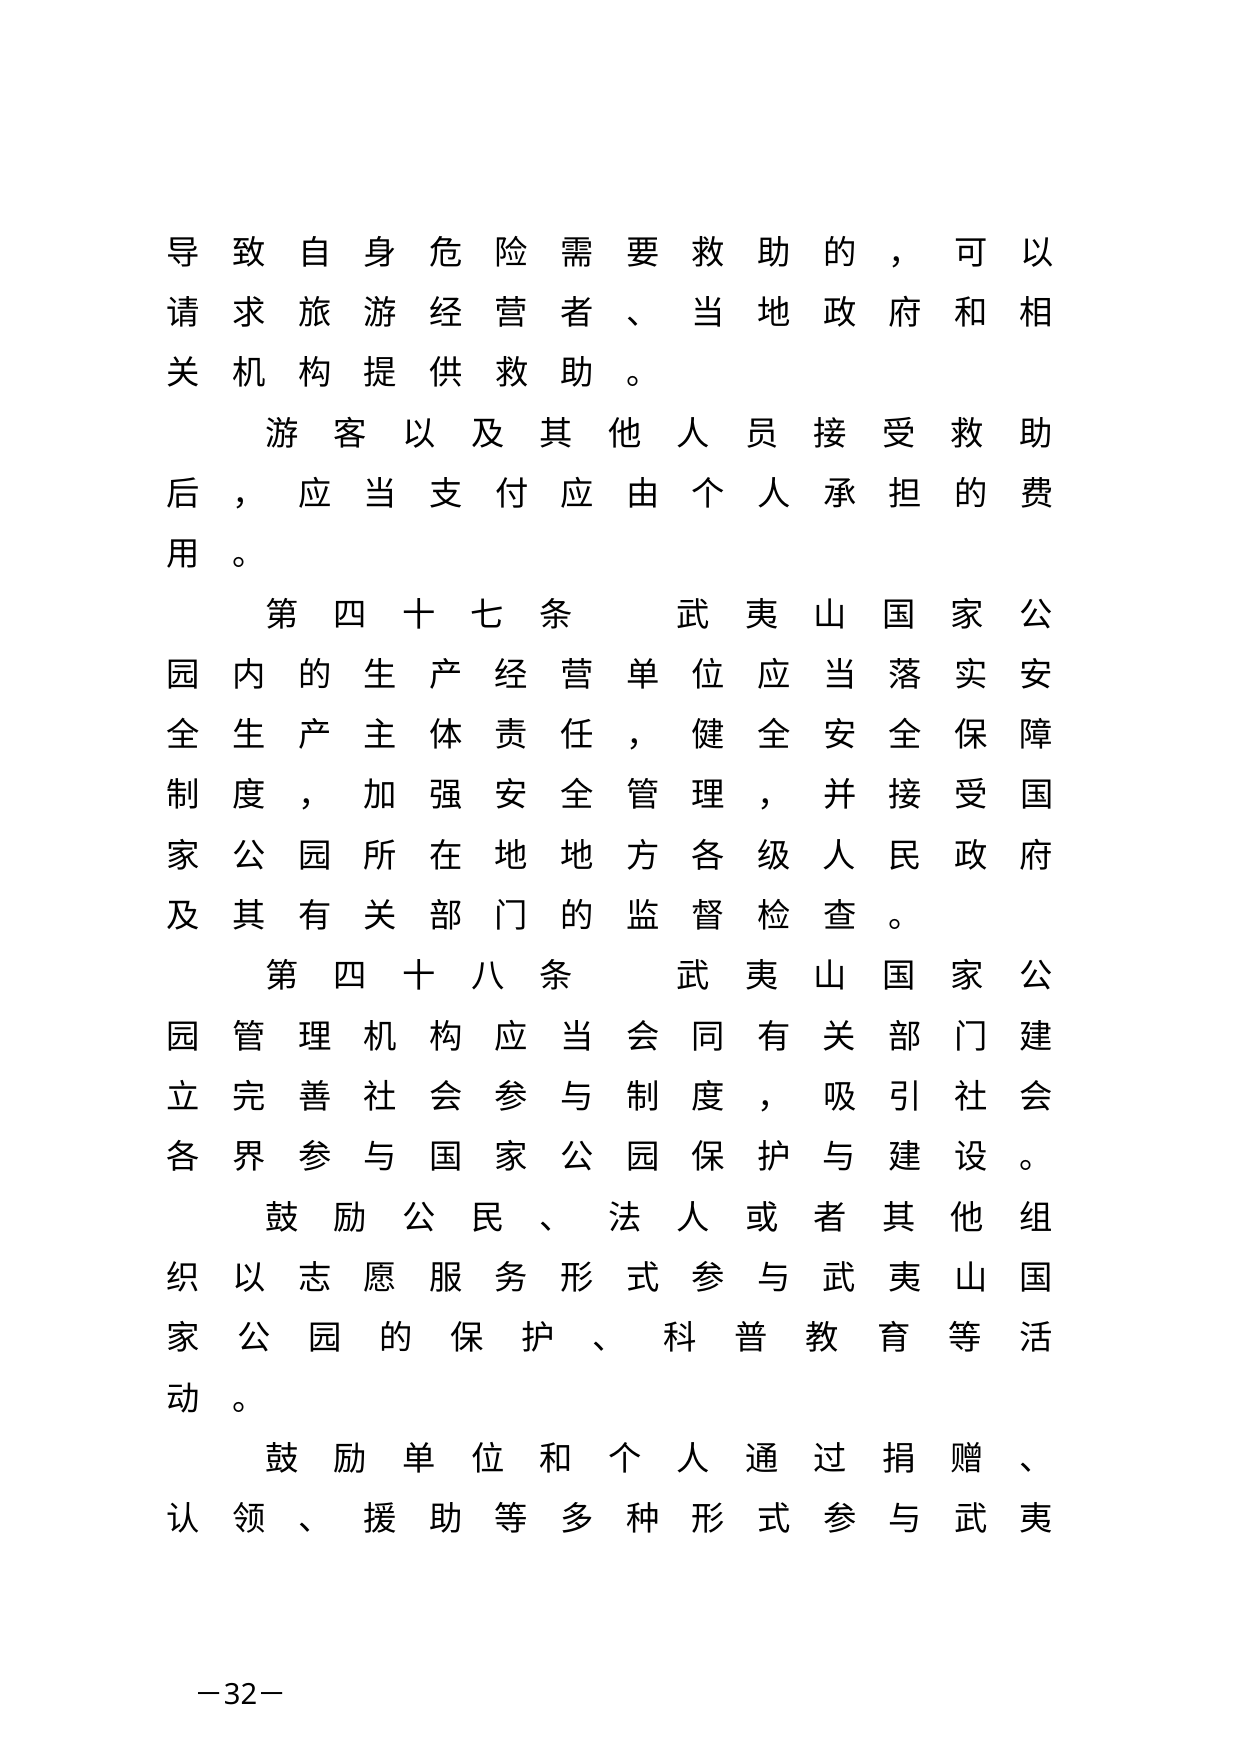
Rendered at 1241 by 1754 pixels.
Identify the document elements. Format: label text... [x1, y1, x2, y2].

text 第四十七条 武夷山国家公园内的生产经营单位应当落实安全生产主体责任，健全安全保障制度，加强安全管理，并接受国家公园所在地地方各级人民政府及其有关部门的监督检查。 [167, 581, 1085, 943]
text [167, 1426, 1085, 1546]
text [167, 219, 1085, 400]
text 鼓励公民、法人或者其他组织以志愿服务形式参与武夷山国家公园的保护、科普教育等活动。 [167, 1184, 1085, 1426]
text 第四十八条 武夷山国家公园管理机构应当会同有关部门建立完善社会参与制度，吸引社会各界参与国家公园保护与建设。 [167, 943, 1085, 1184]
text 游客以及其他人员接受救助后，应当支付应由个人承担的费用。 [167, 400, 1085, 581]
